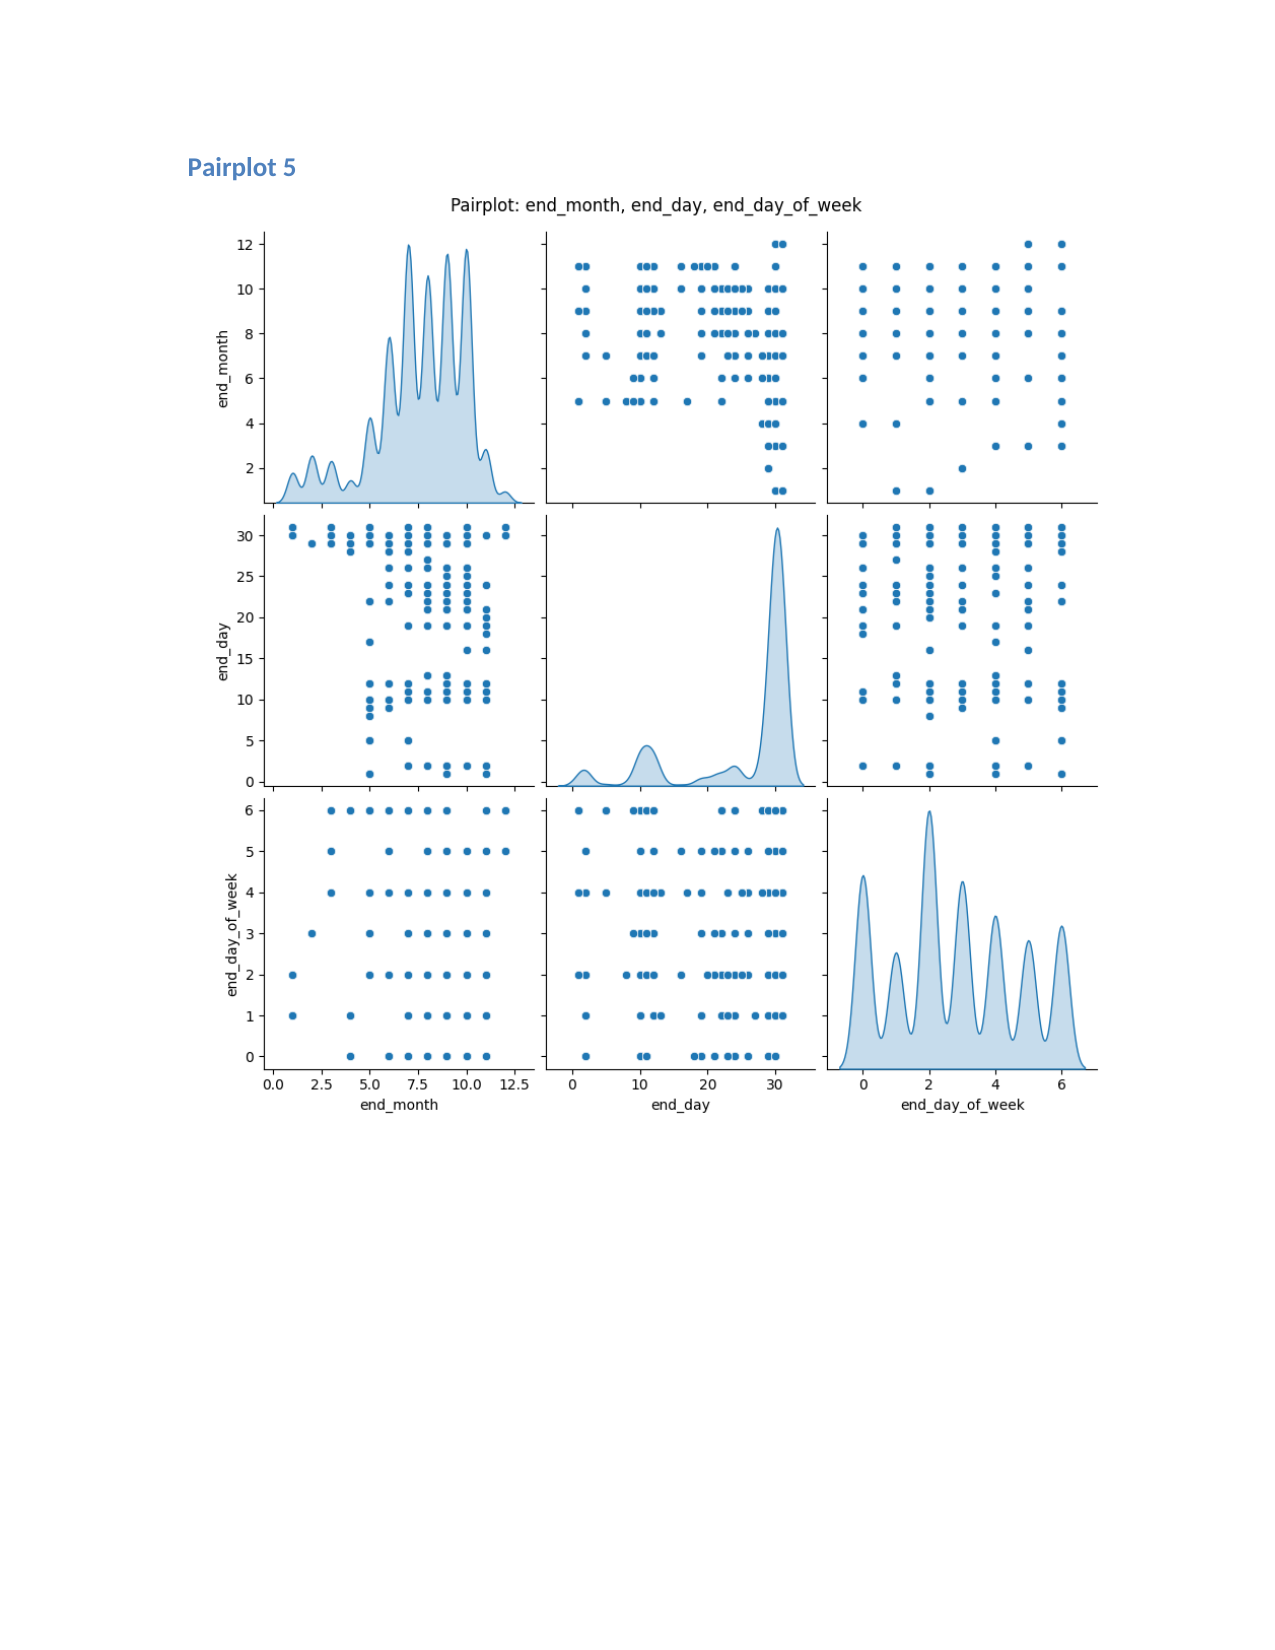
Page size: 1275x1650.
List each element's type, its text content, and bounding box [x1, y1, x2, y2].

subtitle Pairplot 5 [187, 150, 1087, 183]
picture [206, 187, 1107, 1123]
